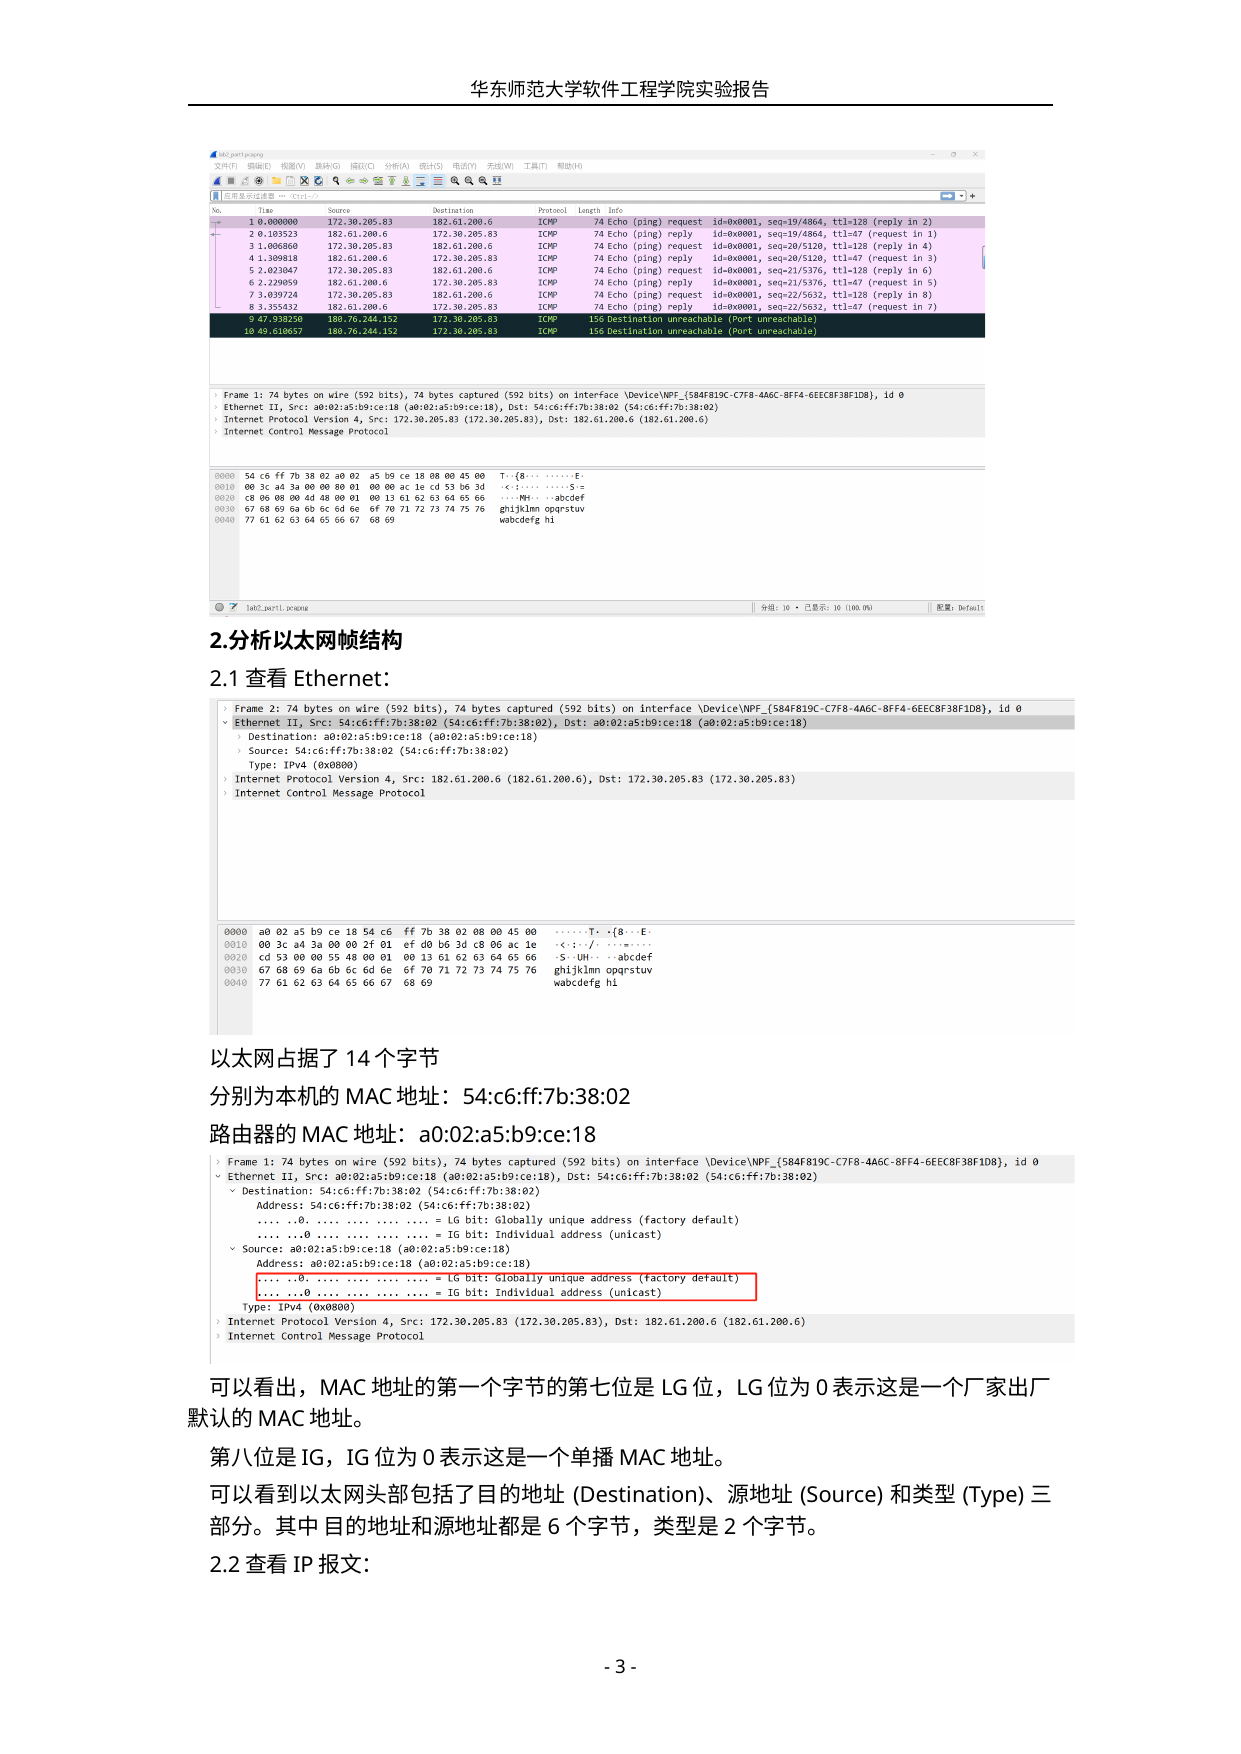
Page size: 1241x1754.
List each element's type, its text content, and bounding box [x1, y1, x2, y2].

text 以太网占据了14个字节 [187, 1041, 1053, 1073]
picture [209, 150, 986, 617]
text 2.2查看IP报文： [187, 1547, 1053, 1579]
text 2.分析以太网帧结构 [209, 623, 1053, 655]
text 路由器的MAC地址：a0:02:a5:b9:ce:18 [187, 1117, 1053, 1149]
text 分别为本机的MAC地址：54:c6:ff:7b:38:02 [187, 1079, 1053, 1111]
text 可以看到以太网头部包括了目的地址 (Destination)、源地址 (Source) 和类型 (Type) 三部分。其中 目的地址和源地址都是 6 个字节，类型是 2 个字节。 [209, 1477, 1053, 1541]
picture [209, 1155, 1075, 1364]
picture [209, 698, 1075, 1035]
text 2.1查看Ethernet： [187, 661, 1053, 693]
text 可以看出，MAC地址的第一个字节的第七位是LG位，LG位为0表示这是一个厂家出厂默认的MAC地址。 [187, 1370, 1053, 1433]
text 第八位是IG，IG位为0表示这是一个单播MAC地址。 [187, 1439, 1053, 1471]
